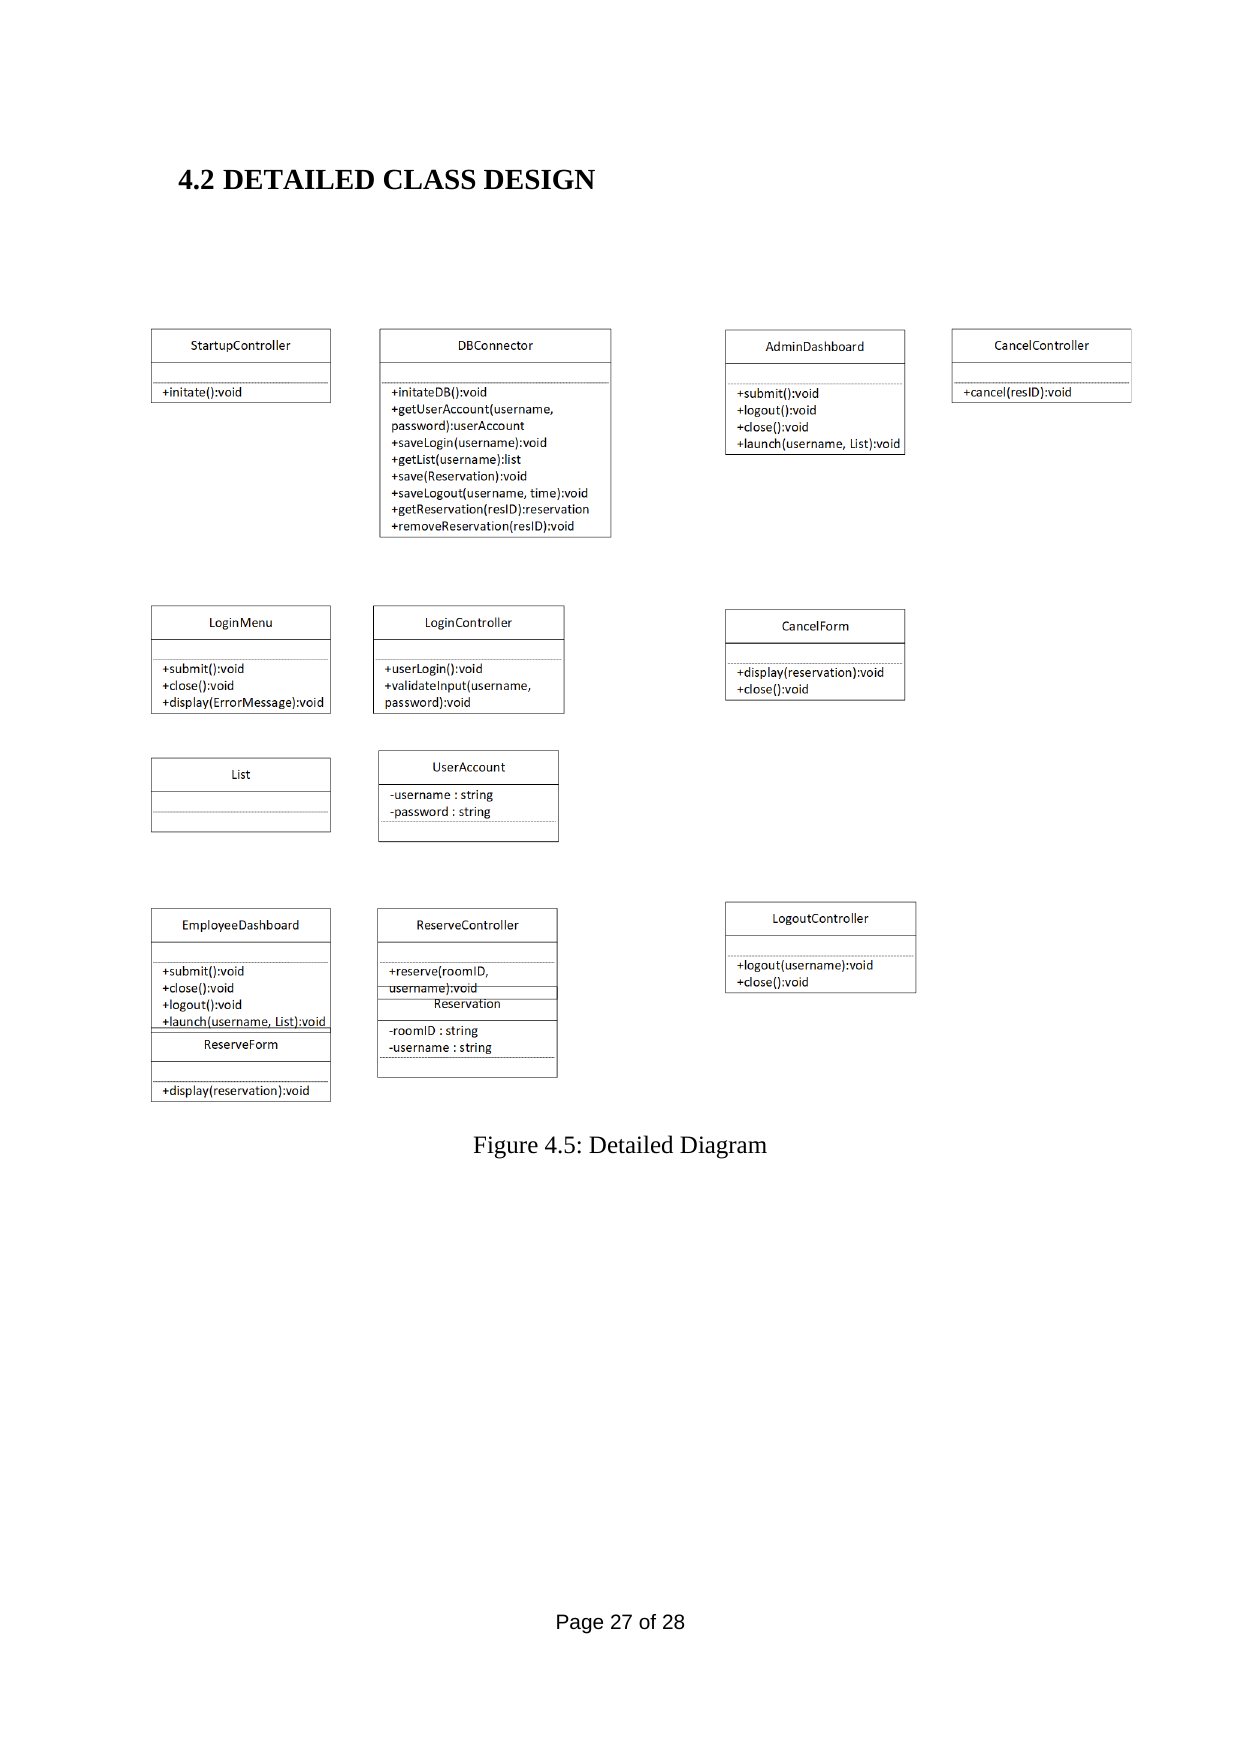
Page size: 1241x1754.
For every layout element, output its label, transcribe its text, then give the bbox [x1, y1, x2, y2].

subtitle DETAILED CLASS DESIGN [178, 162, 1090, 196]
text Figure 4.5: Detailed Diagram [150, 1130, 1090, 1159]
picture [150, 328, 1132, 1106]
